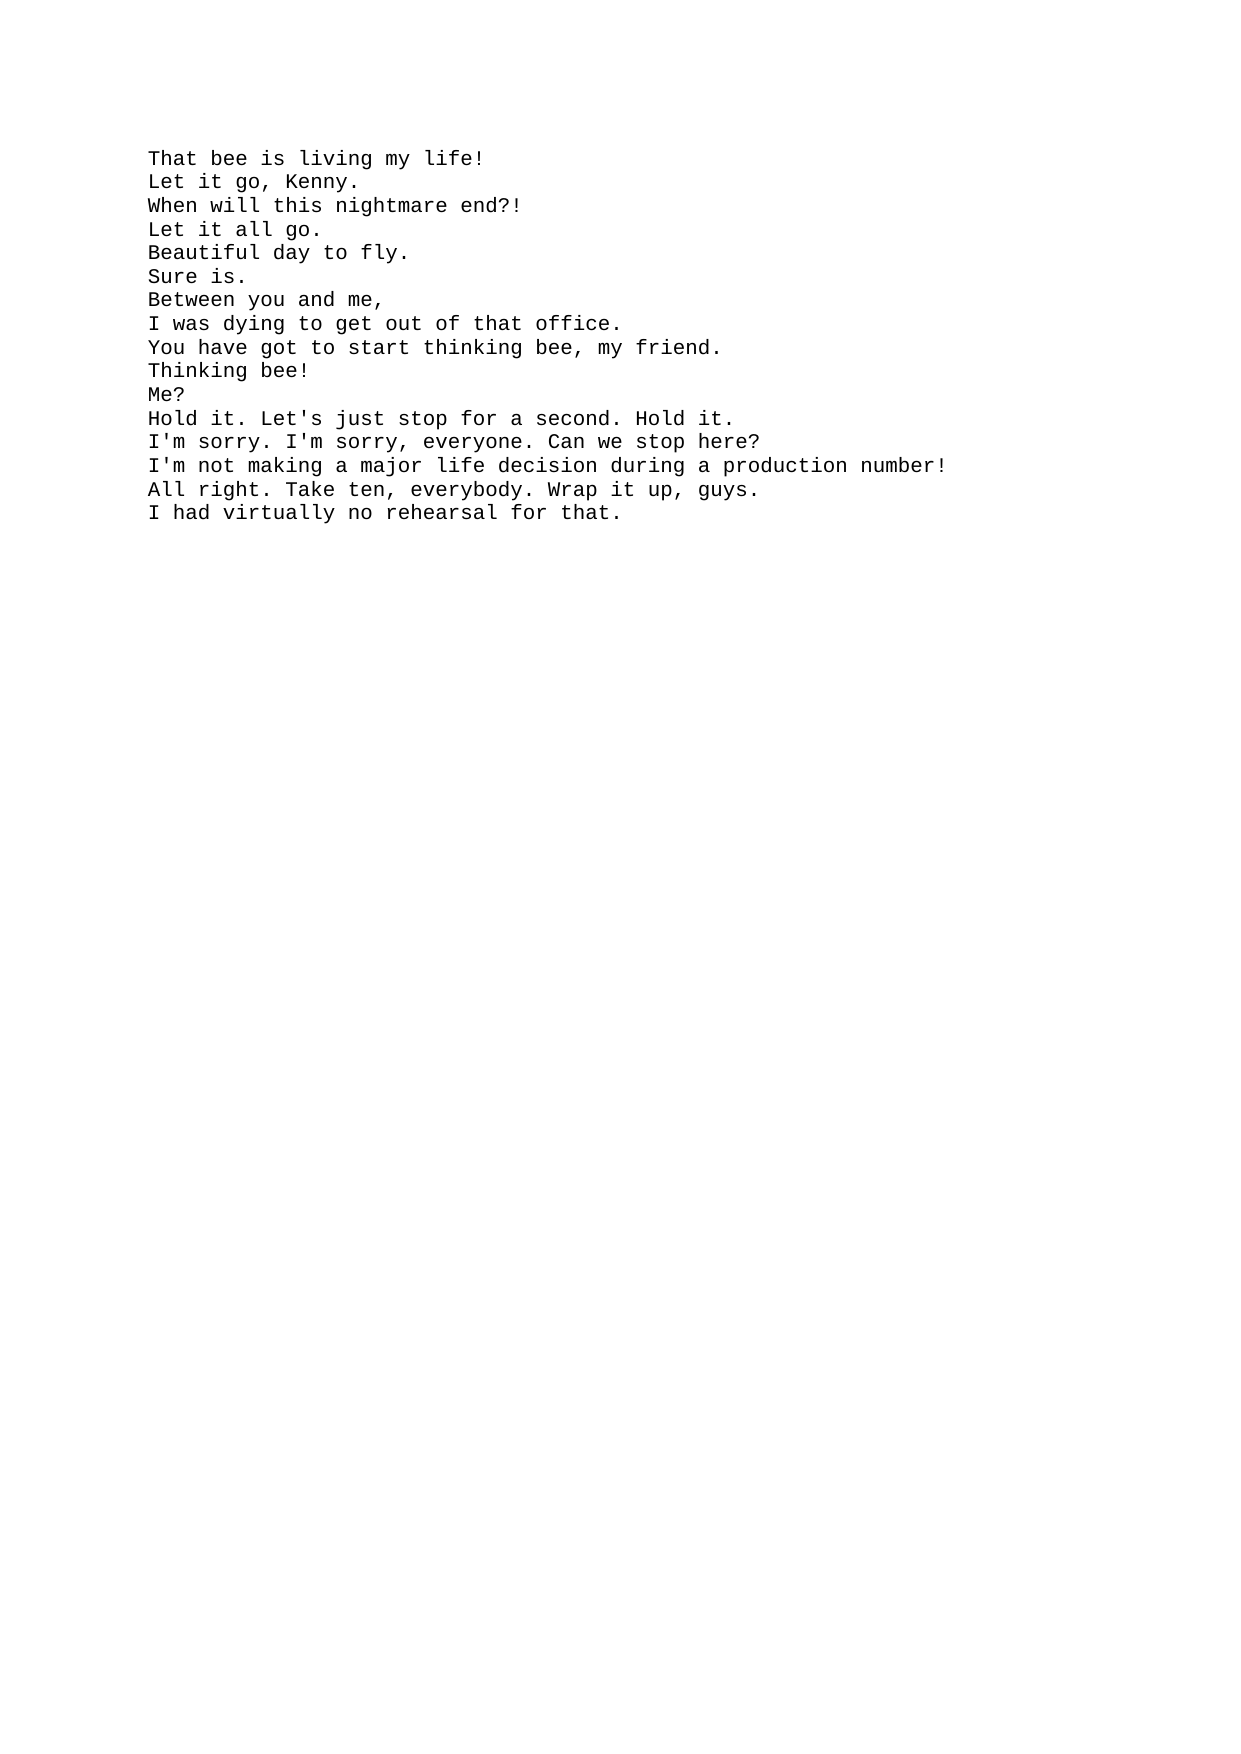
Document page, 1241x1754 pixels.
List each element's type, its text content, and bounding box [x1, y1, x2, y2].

text All right. Take ten, everybody. Wrap it up, guys. [148, 479, 1093, 502]
text I'm sorry. I'm sorry, everyone. Can we stop here? [148, 431, 1093, 455]
text That bee is living my life! [148, 148, 1093, 171]
text I'm not making a major life decision during a production number! [148, 455, 1093, 479]
text Let it all go. [148, 218, 1093, 242]
text Me? [148, 384, 1093, 408]
text When will this nightmare end?! [148, 195, 1093, 218]
text I was dying to get out of that office. [148, 313, 1093, 337]
text Hold it. Let's just stop for a second. Hold it. [148, 408, 1093, 431]
text Between you and me, [148, 289, 1093, 313]
text I had virtually no rehearsal for that. [148, 502, 1093, 526]
text Let it go, Kenny. [148, 171, 1093, 195]
text Thinking bee! [148, 360, 1093, 384]
text Sure is. [148, 266, 1093, 289]
text Beautiful day to fly. [148, 242, 1093, 266]
text You have got to start thinking bee, my friend. [148, 337, 1093, 360]
